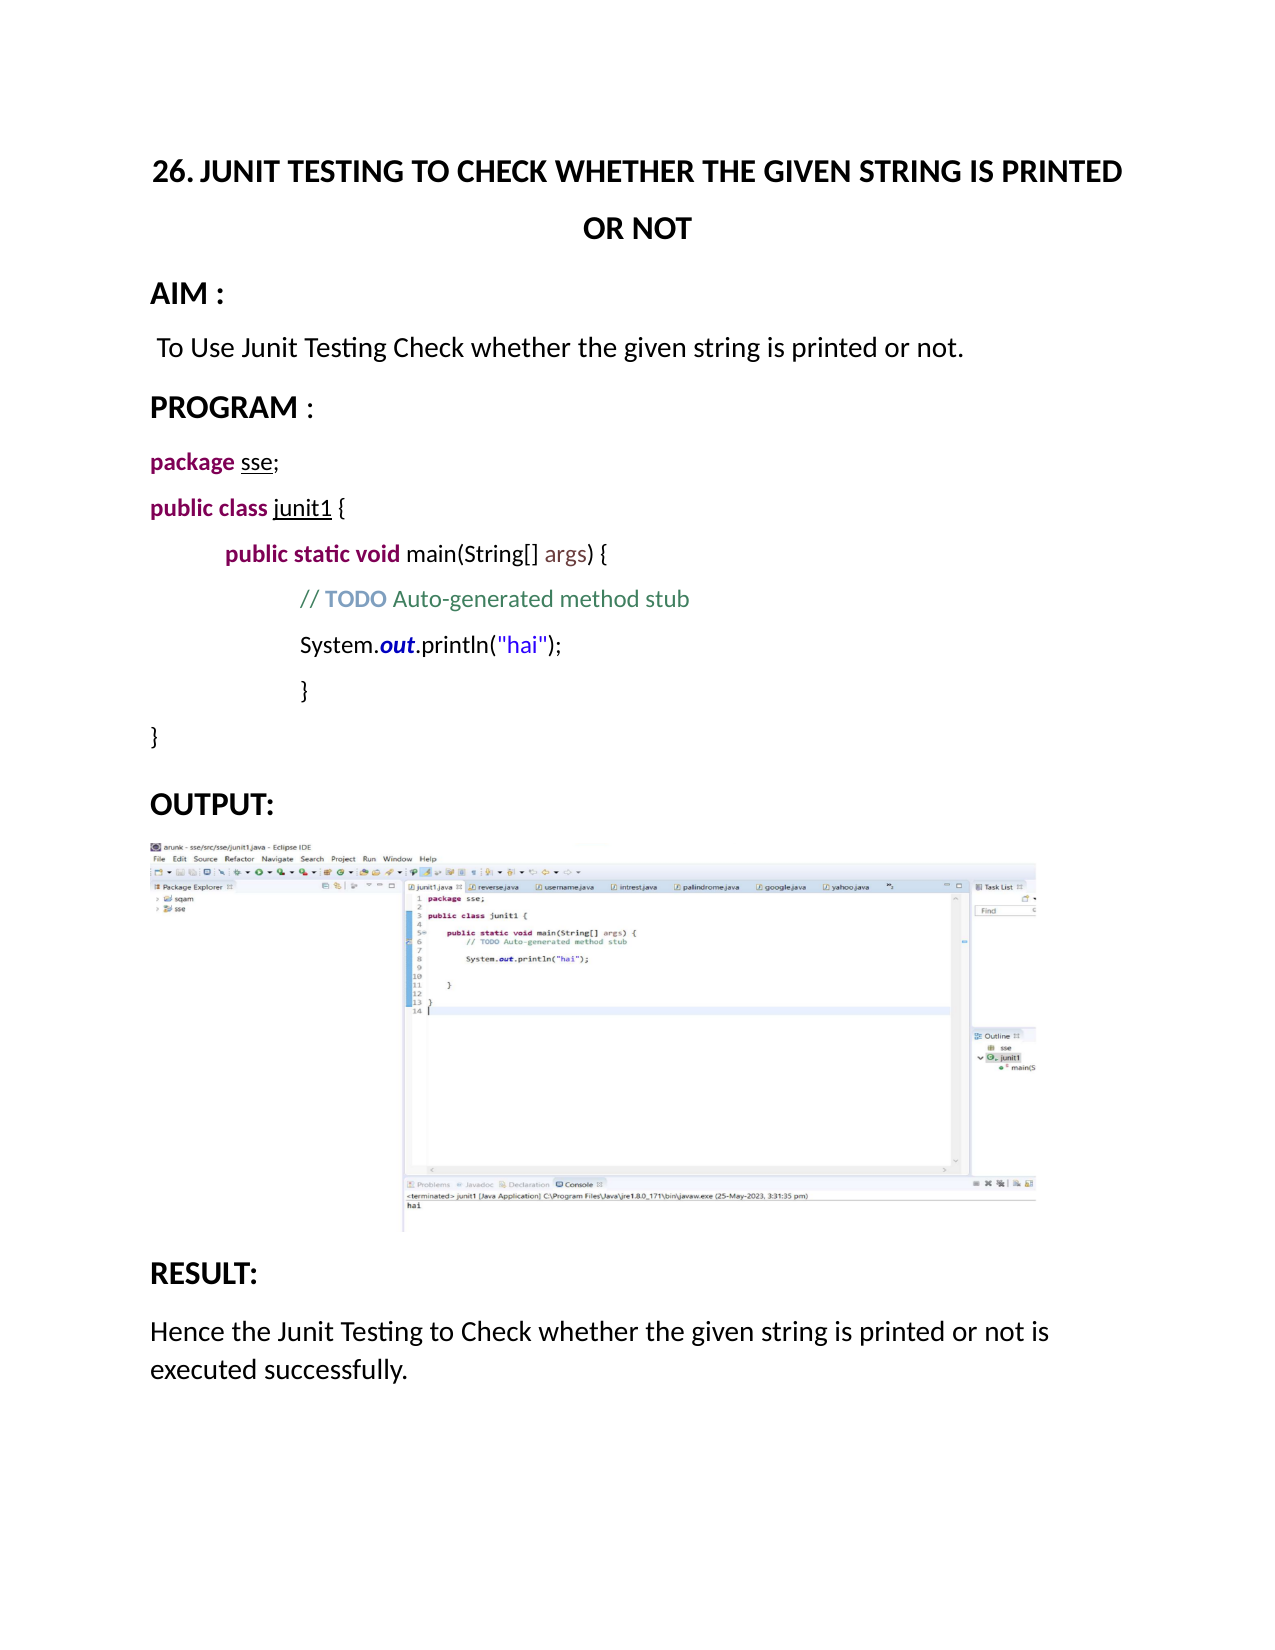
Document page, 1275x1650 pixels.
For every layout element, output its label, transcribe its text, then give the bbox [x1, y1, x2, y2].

text public class junit1 { [150, 492, 1125, 523]
text To Use Junit Testing Check whether the given string is printed or not. [150, 329, 1125, 365]
text package sse; [150, 446, 1125, 477]
text } [150, 721, 1125, 751]
text OUTPUT: [150, 783, 1125, 824]
text System.out.println("hai"); [150, 629, 1125, 660]
text } [150, 675, 1125, 706]
text 26. JUNIT TESTING TO CHECK WHETHER THE GIVEN STRING IS PRINTED OR NOT [150, 150, 1125, 251]
text RESULT: [150, 1252, 1125, 1293]
text AIM : [150, 272, 1125, 313]
text // TODO Auto-generated method stub [150, 584, 1125, 614]
text PROGRAM : [150, 386, 1125, 427]
picture [150, 843, 1039, 1232]
text Hence the Junit Testing to Check whether the given string is printed or not is executed successfully. [150, 1313, 1125, 1387]
text public static void main(String[] args) { [150, 538, 1125, 568]
